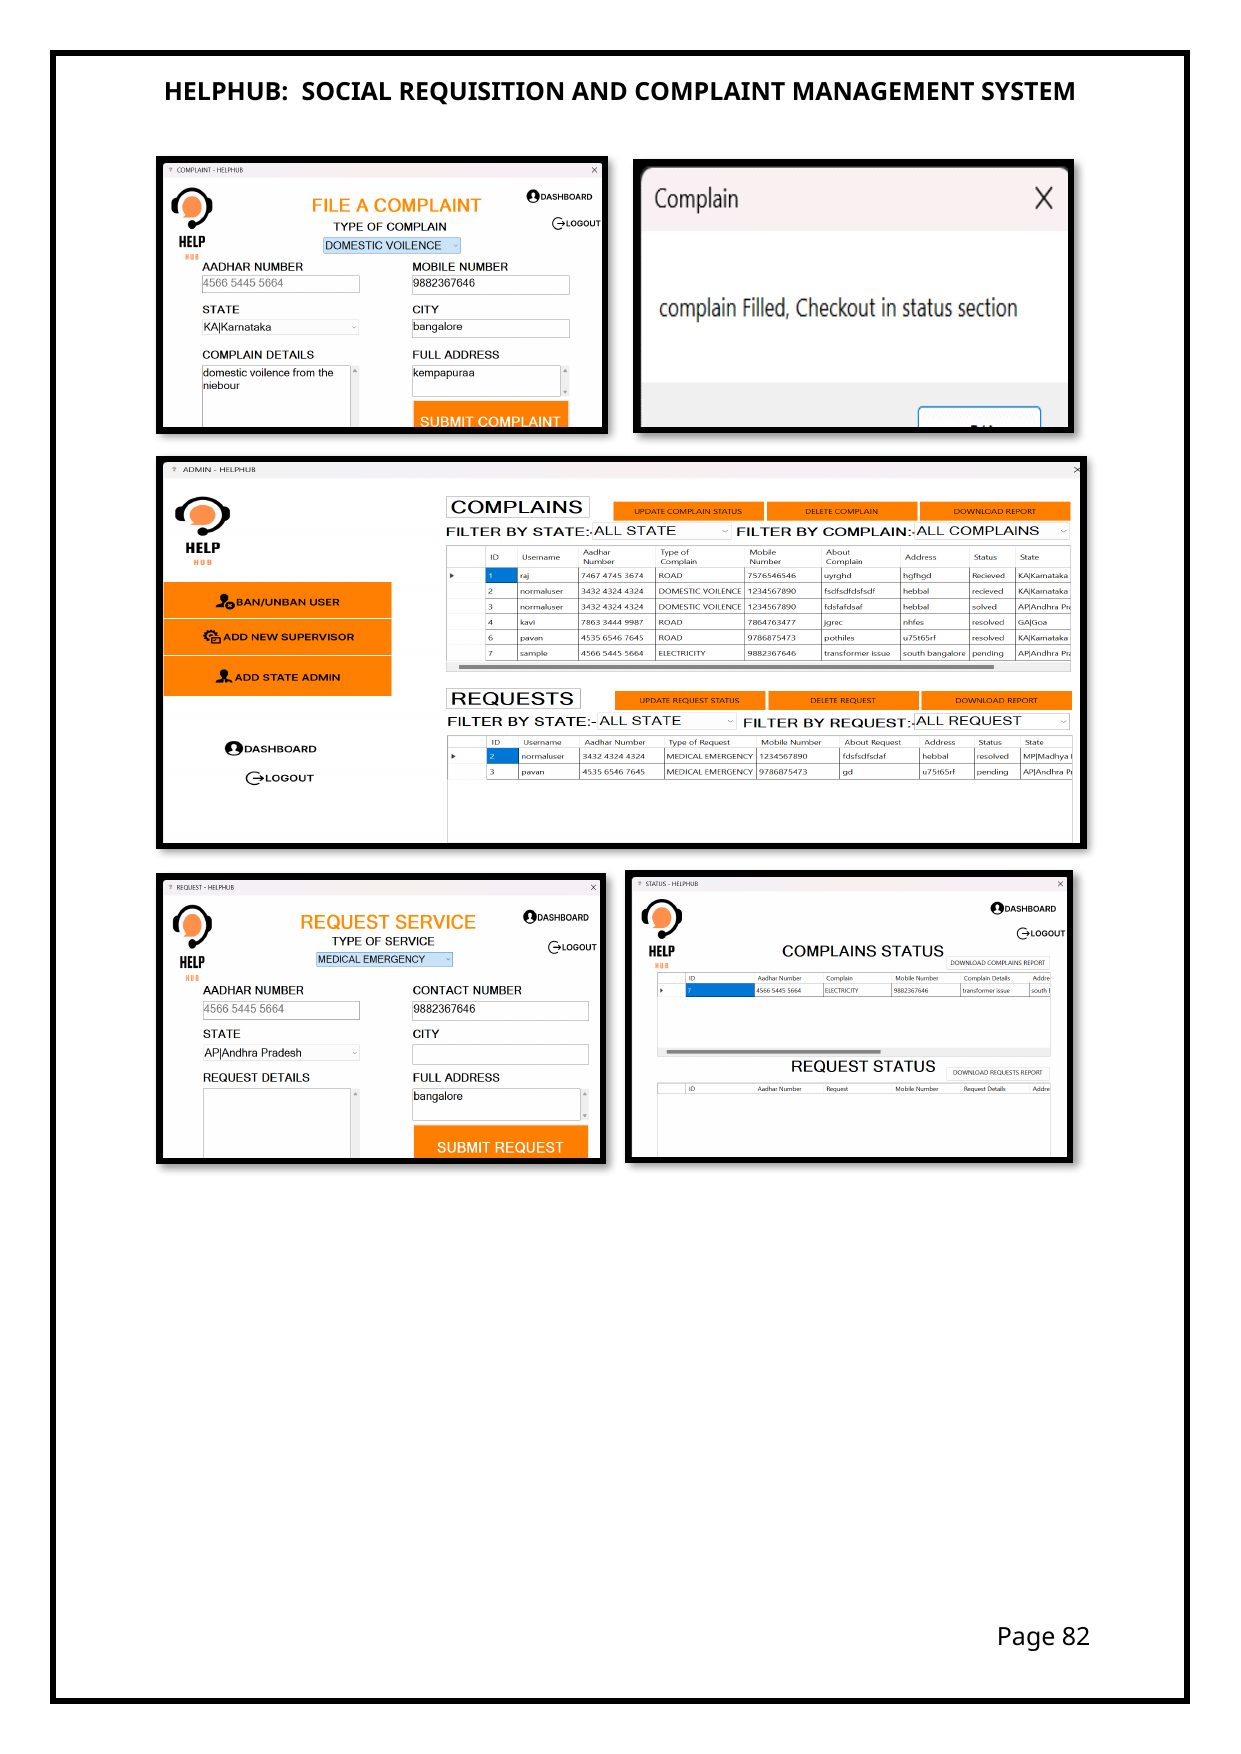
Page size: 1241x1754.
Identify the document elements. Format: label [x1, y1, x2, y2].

picture [163, 163, 602, 427]
picture [640, 166, 1068, 427]
picture [163, 880, 600, 1158]
picture [163, 462, 1080, 843]
picture [631, 877, 1067, 1157]
